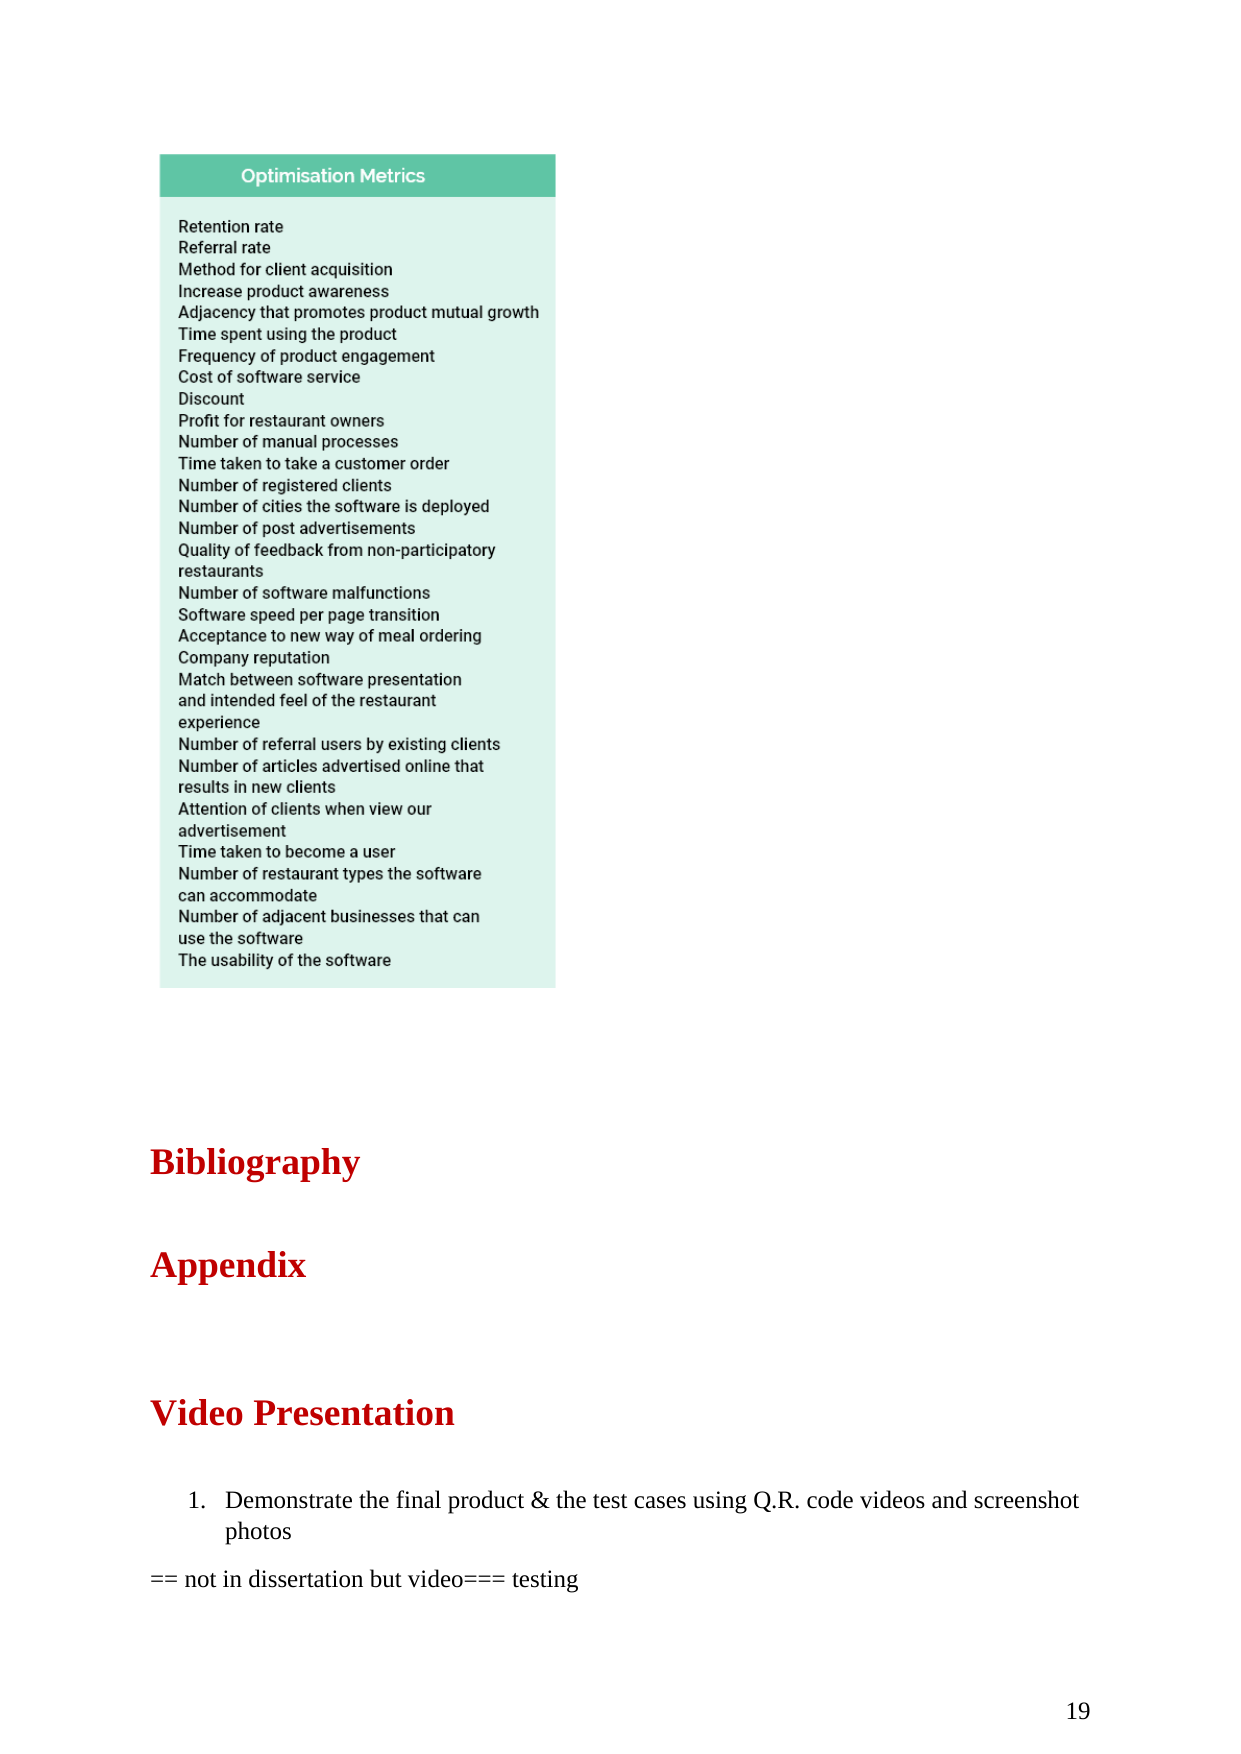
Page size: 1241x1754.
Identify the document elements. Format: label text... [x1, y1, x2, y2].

text == not in dissertation but video=== testing [150, 1564, 1090, 1593]
subtitle Bibliography [150, 1139, 1090, 1183]
list Demonstrate the final product & the test cases using Q.R. code videos and screenshot photos [187, 1485, 1090, 1545]
picture [150, 150, 566, 988]
subtitle Appendix [150, 1242, 1090, 1285]
subtitle Video Presentation [150, 1391, 1090, 1434]
